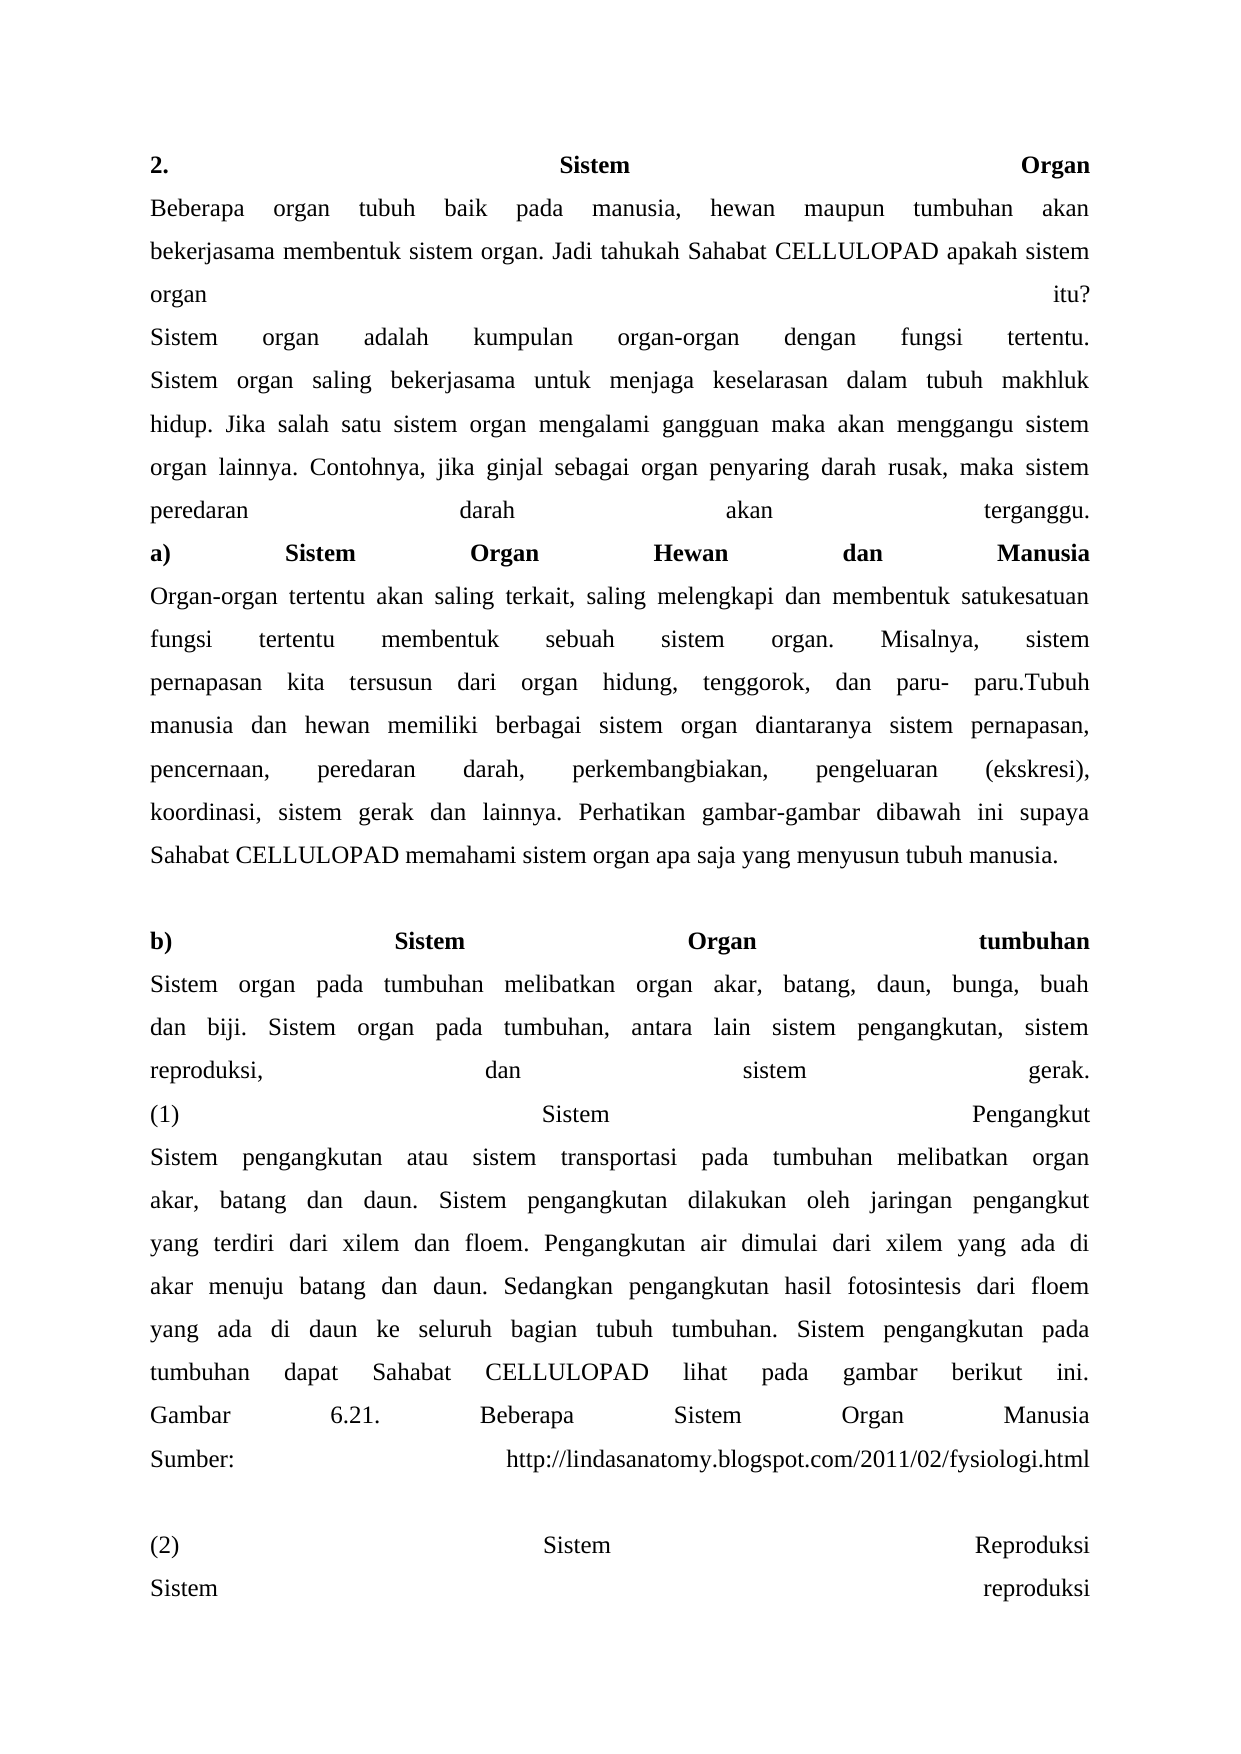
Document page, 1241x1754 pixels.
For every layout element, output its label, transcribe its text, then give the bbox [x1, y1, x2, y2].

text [150, 926, 1090, 1602]
text 2. Sistem Organ Beberapa organ tubuh baik pada manusia, hewan maupun tumbuhan akan bekerjasama membentuk sistem organ. Jadi tahukah Sahabat CELLULOPAD apakah sistem organ itu? Sistem organ adalah kumpulan organ-organ dengan fungsi tertentu. Sistem organ saling bekerjasama untuk menjaga keselarasan dalam tubuh makhluk hidup. Jika salah satu sistem organ mengalami gangguan maka akan menggangu sistem organ lainnya. Contohnya, jika ginjal sebagai organ penyaring darah rusak, maka sistem peredaran darah akan terganggu. a) Sistem Organ Hewan dan Manusia Organ-organ tertentu akan saling terkait, saling melengkapi dan membentuk satukesatuan fungsi tertentu membentuk sebuah sistem organ. Misalnya, sistem pernapasan kita tersusun dari organ hidung, tenggorok, dan paru- paru.Tubuh manusia dan hewan memiliki berbagai sistem organ diantaranya sistem pernapasan, pencernaan, peredaran darah, perkembangbiakan, pengeluaran (ekskresi), koordinasi, sistem gerak dan lainnya. Perhatikan gambar-gambar dibawah ini supaya Sahabat CELLULOPAD memahami sistem organ apa saja yang menyusun tubuh manusia. [150, 150, 1090, 869]
